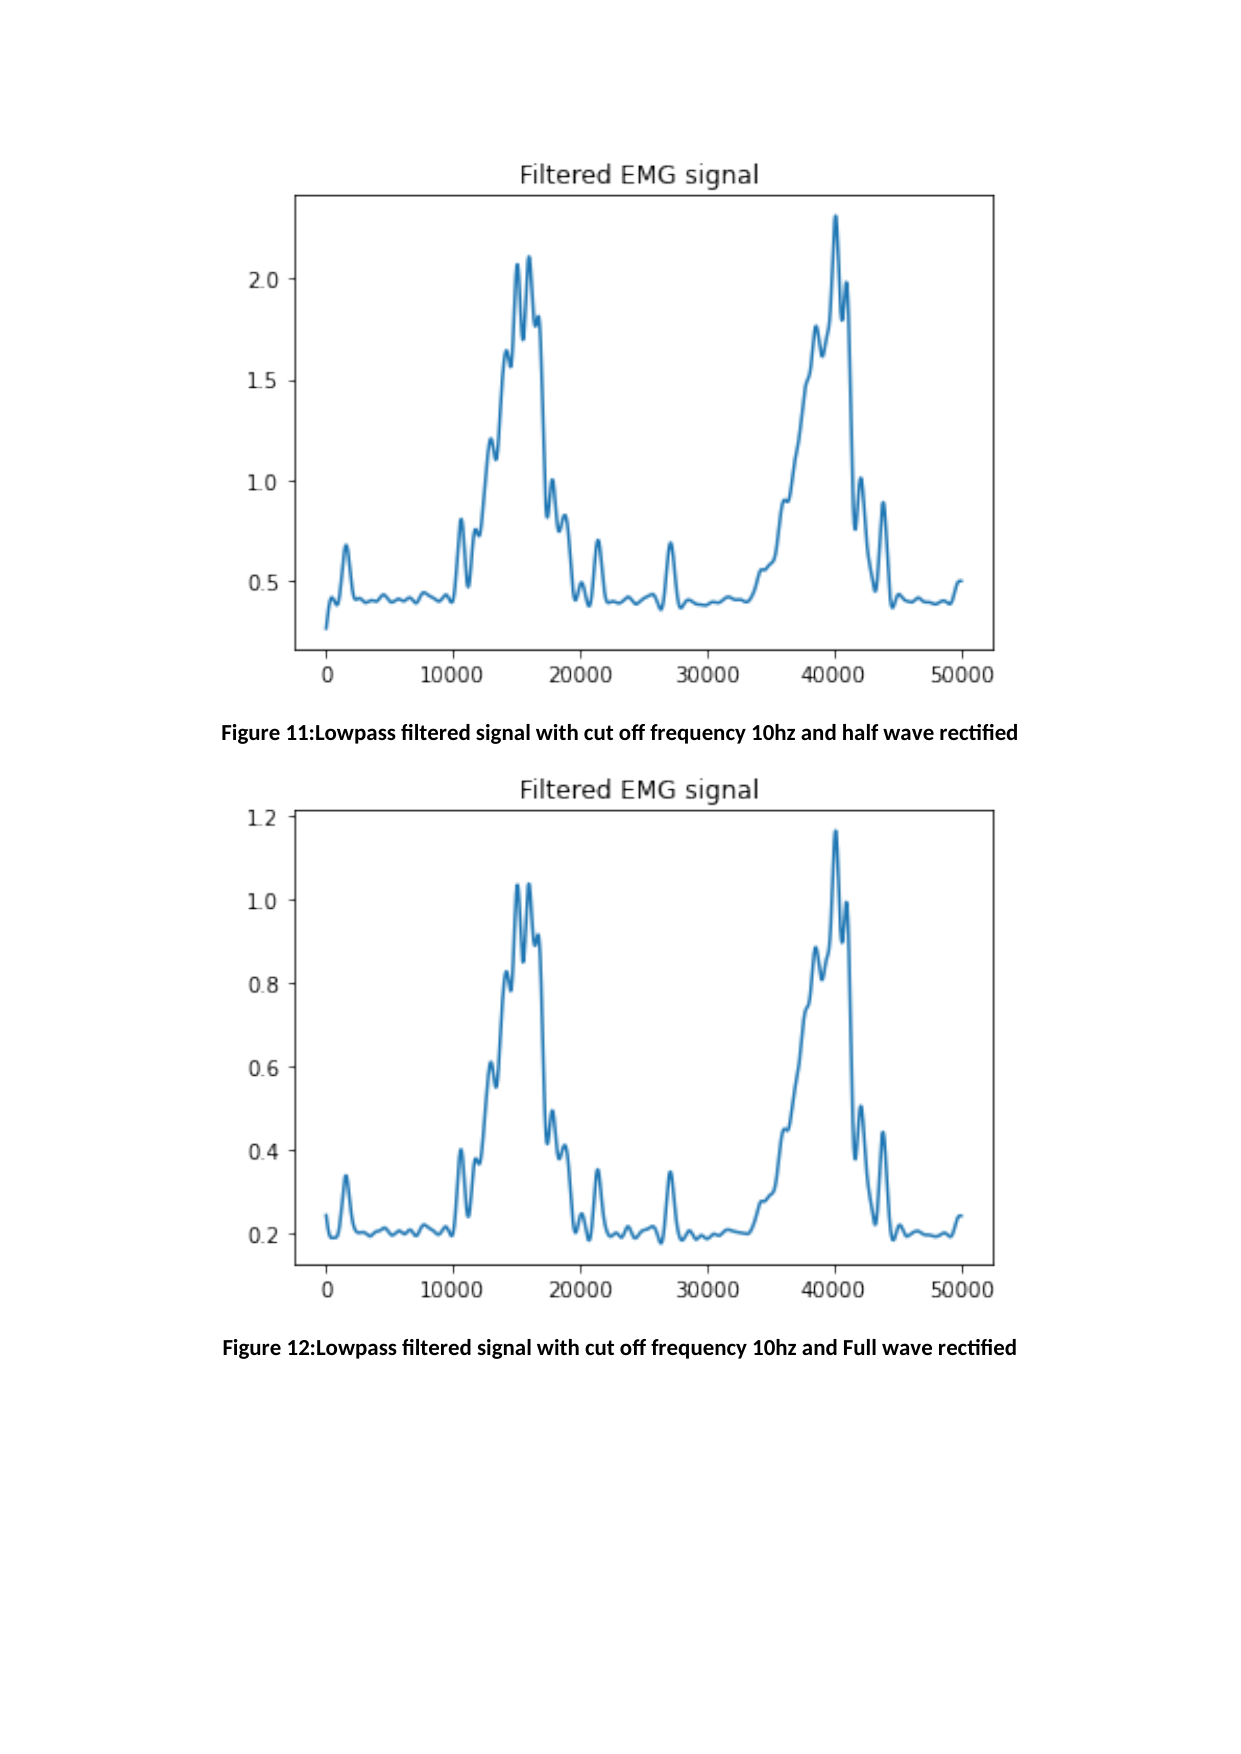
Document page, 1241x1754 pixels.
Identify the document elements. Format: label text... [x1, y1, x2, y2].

picture [232, 150, 1008, 700]
picture [232, 764, 1008, 1315]
text Figure 11:Lowpass filtered signal with cut off frequency 10hz and half wave rectified [150, 718, 1090, 746]
text Figure 12:Lowpass filtered signal with cut off frequency 10hz and Full wave rectified [150, 1333, 1090, 1361]
